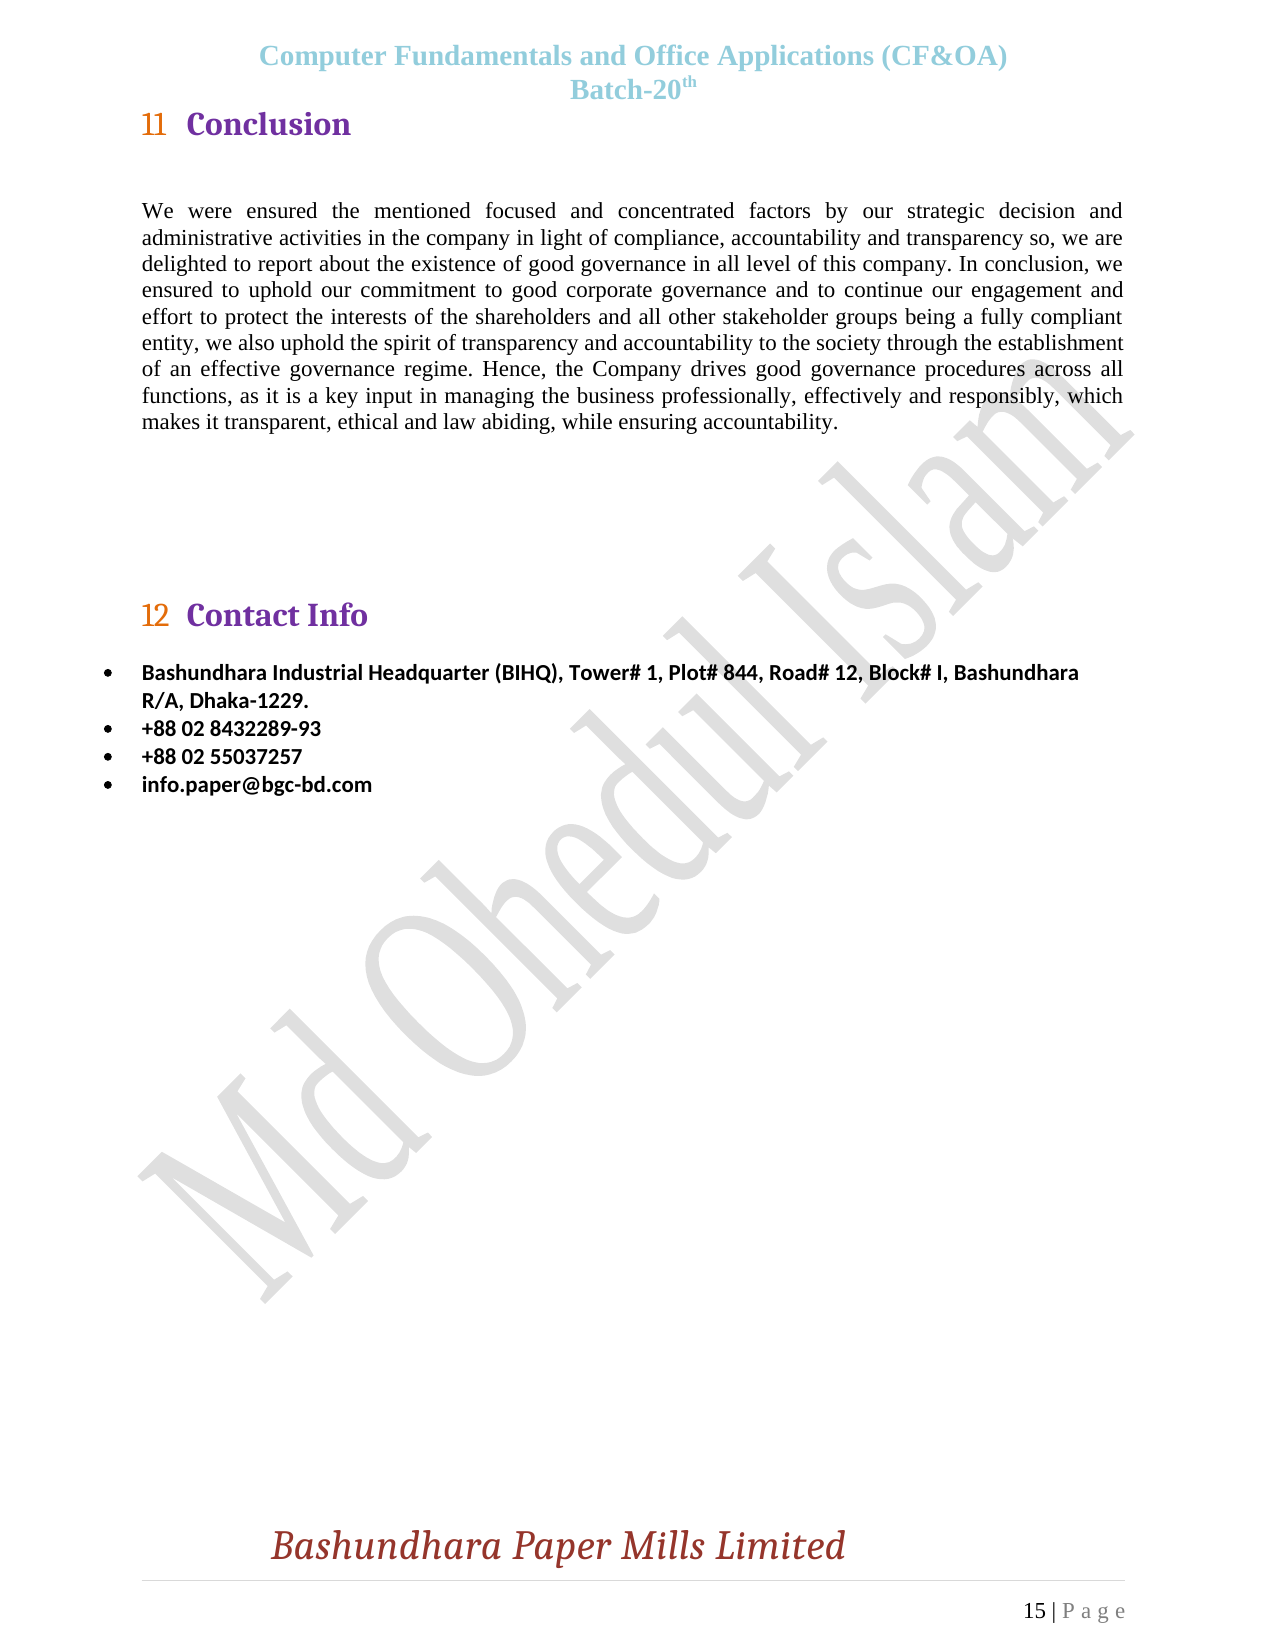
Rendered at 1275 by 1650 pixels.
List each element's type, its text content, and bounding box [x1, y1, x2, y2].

list +88 02 55037257 [104, 742, 1125, 770]
list info.paper@bgc-bd.com [104, 770, 1125, 798]
subtitle Conclusion [142, 105, 1125, 144]
list +88 02 8432289-93 [104, 714, 1125, 742]
subtitle Contact Info [142, 596, 1125, 634]
text We were ensured the mentioned focused and concentrated factors by our strategic decision and administrative activities in the company in light of compliance, accountability and transparency so, we are delighted to report about the existence of good governance in all level of this company. In conclusion, we ensured to uphold our commitment to good corporate governance and to continue our engagement and effort to protect the interests of the shareholders and all other stakeholder groups being a fully compliant entity, we also uphold the spirit of transparency and accountability to the society through the establishment of an effective governance regime. Hence, the Company drives good governance procedures across all functions, as it is a key input in managing the business professionally, effectively and responsibly, which makes it transparent, ethical and law abiding, while ensuring accountability. [142, 197, 1125, 434]
list Bashundhara Industrial Headquarter (BIHQ), Tower# 1, Plot# 844, Road# 12, Block# I, Bashundhara R/A, Dhaka-1229. [104, 658, 1125, 714]
